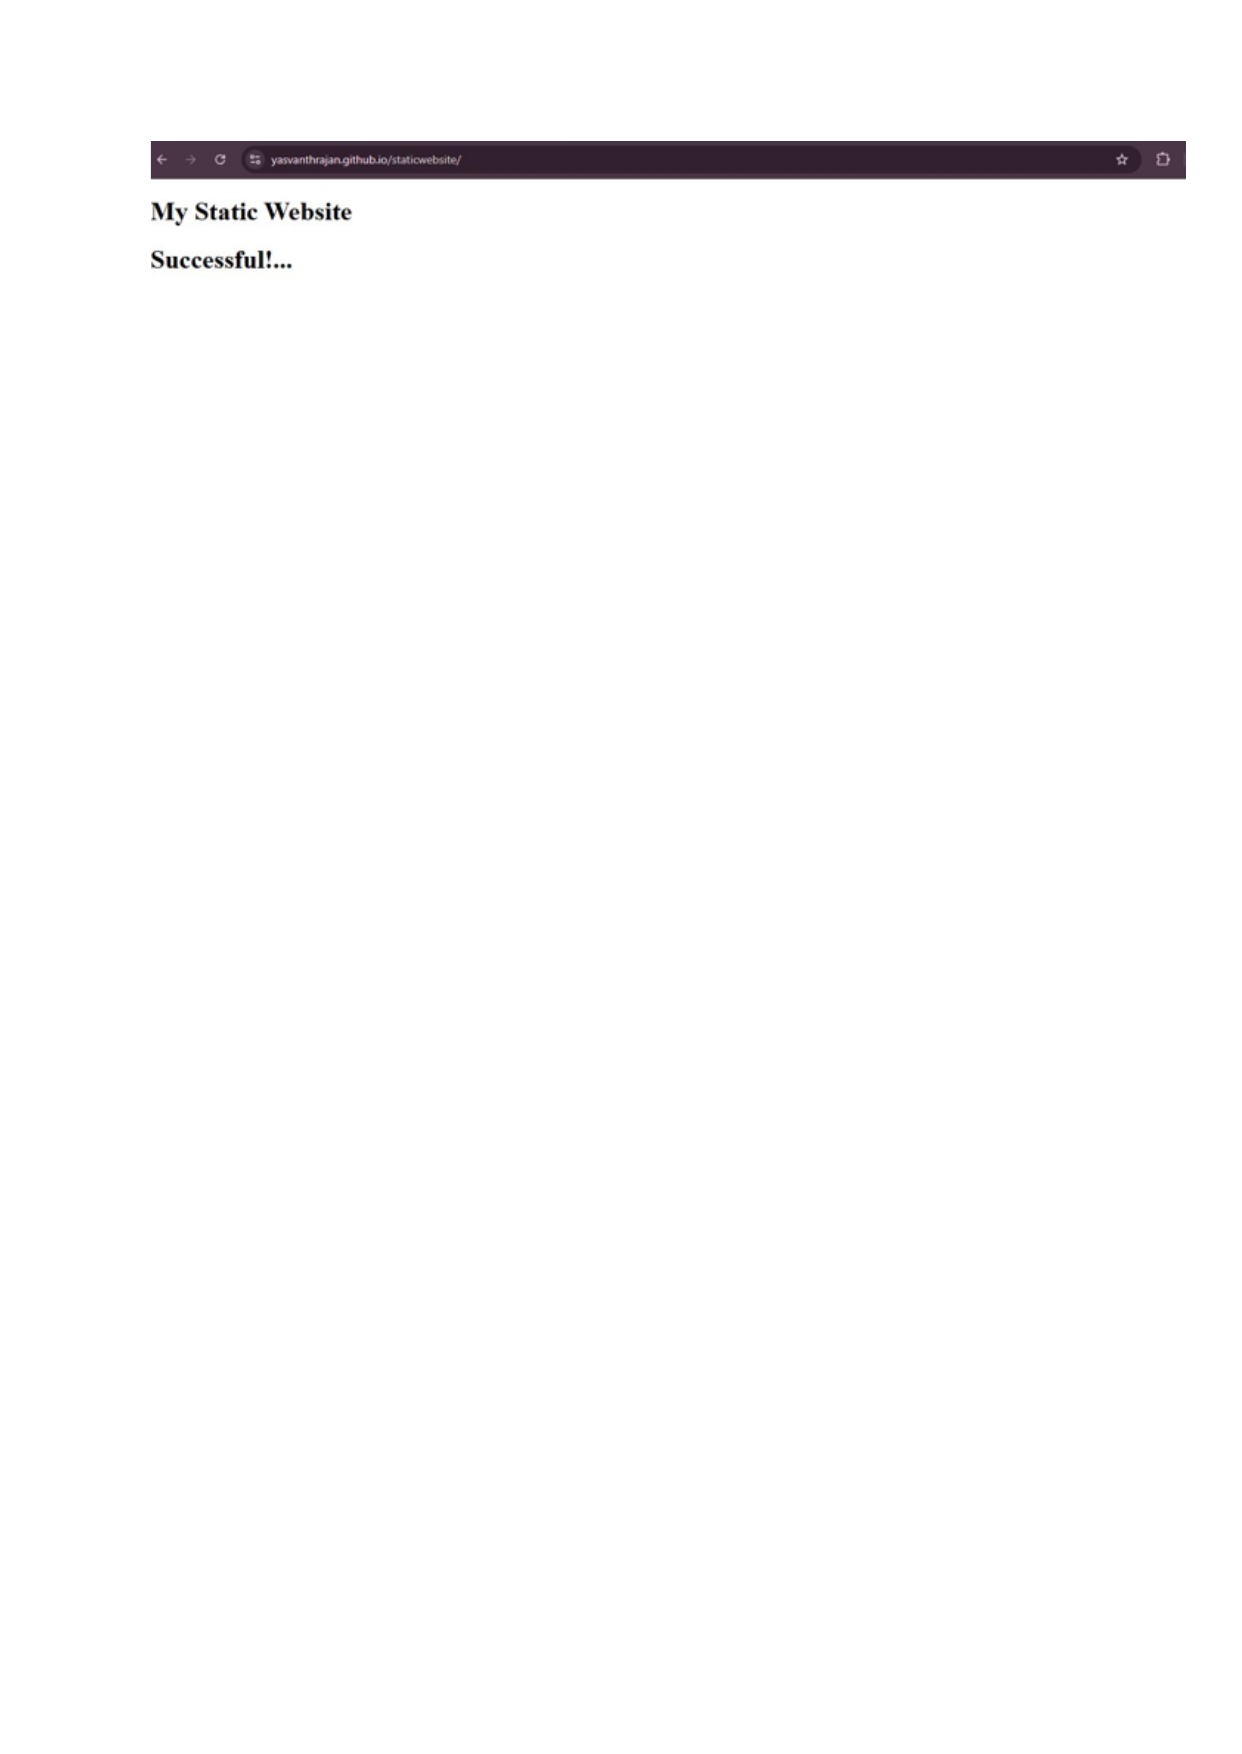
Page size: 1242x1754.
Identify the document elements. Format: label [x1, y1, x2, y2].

picture [150, 141, 1186, 288]
